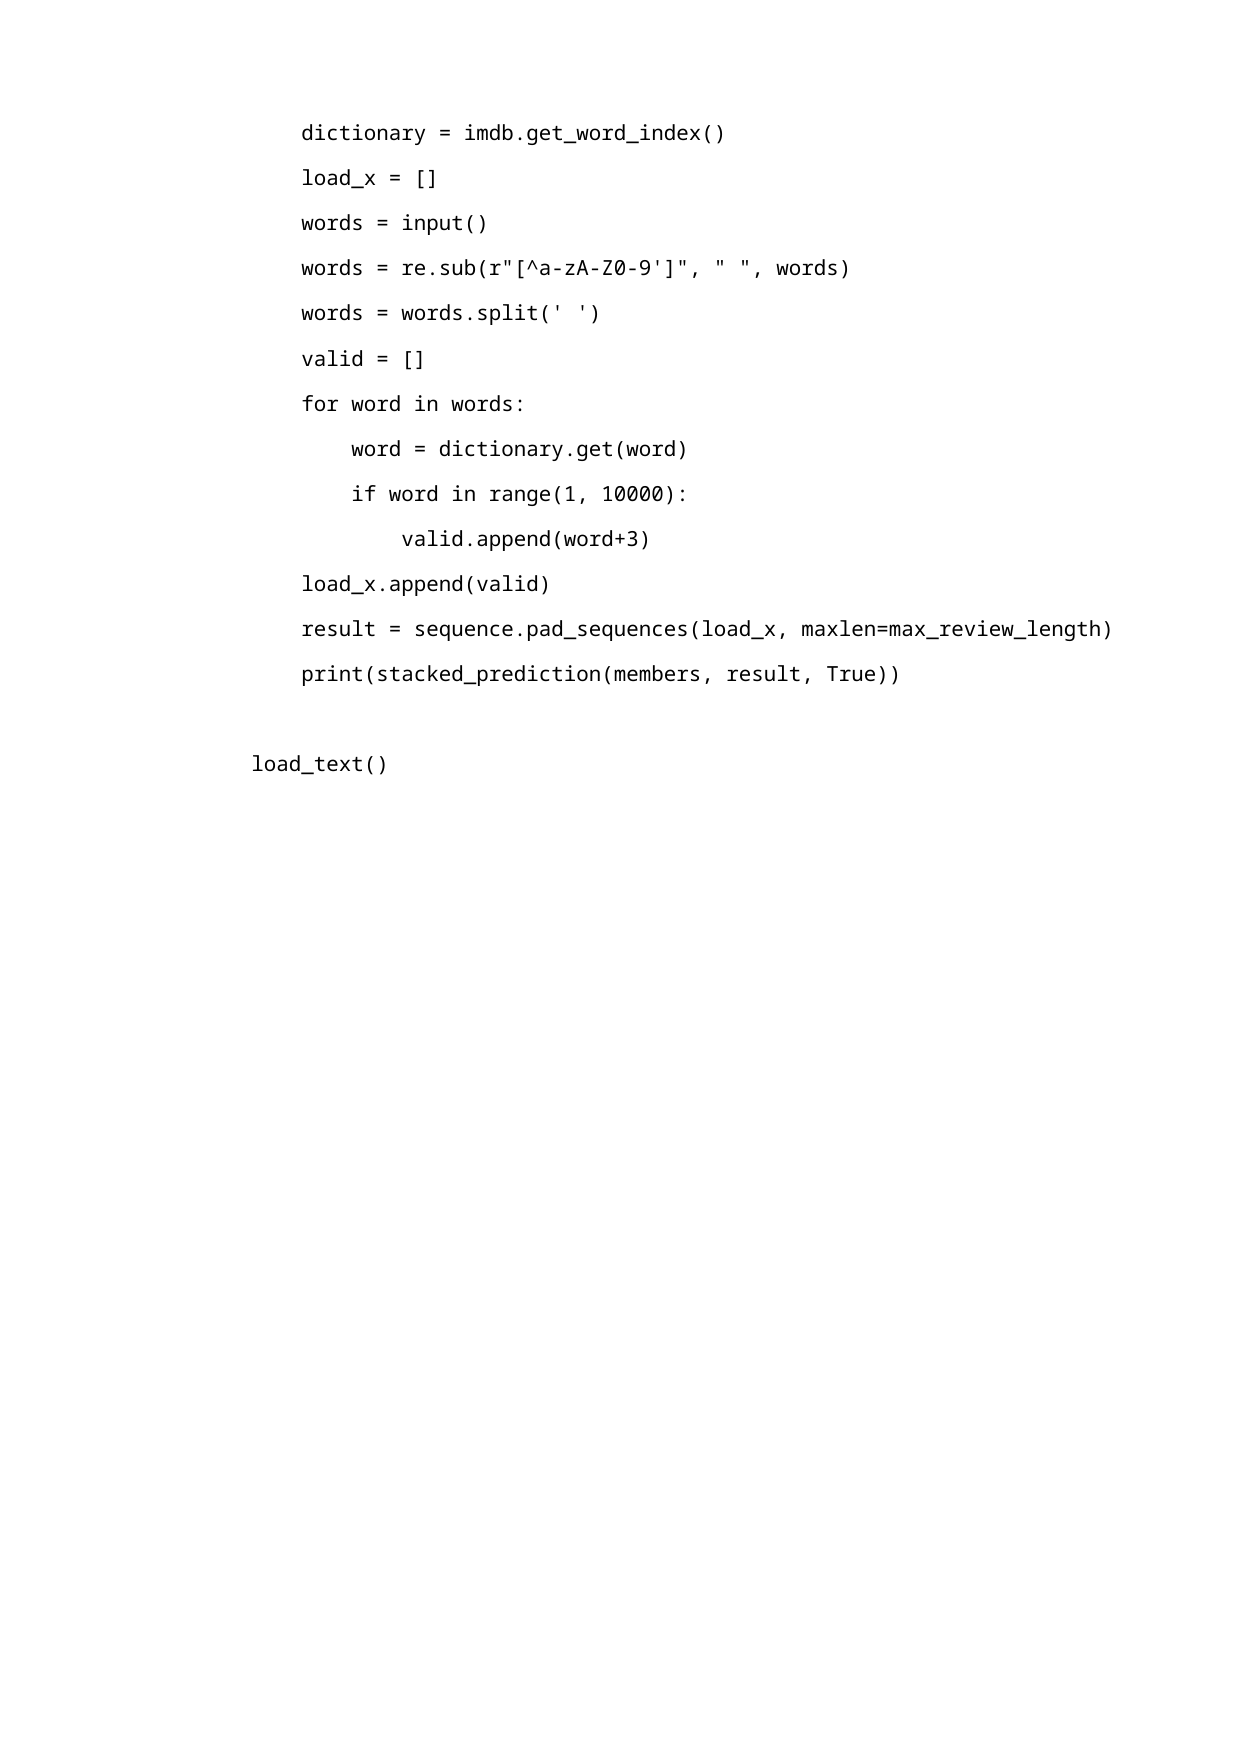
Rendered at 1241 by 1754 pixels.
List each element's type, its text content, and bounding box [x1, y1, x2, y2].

text words = re.sub(r"[^a-zA-Z0-9']", " ", words) [177, 253, 1152, 282]
text word = dictionary.get(word) [177, 434, 1152, 462]
text for word in words: [177, 389, 1152, 417]
text load_text() [177, 749, 1152, 778]
text print(stacked_prediction(members, result, True)) [177, 659, 1152, 688]
text load_x = [] [177, 163, 1152, 192]
text words = input() [177, 208, 1152, 237]
text dictionary = imdb.get_word_index() [177, 118, 1152, 147]
text result = sequence.pad_sequences(load_x, maxlen=max_review_length) [177, 614, 1152, 643]
text load_x.append(valid) [177, 569, 1152, 598]
text valid = [] [177, 344, 1152, 372]
text if word in range(1, 10000): [177, 479, 1152, 507]
text words = words.split(' ') [177, 298, 1152, 327]
text valid.append(word+3) [177, 524, 1152, 552]
